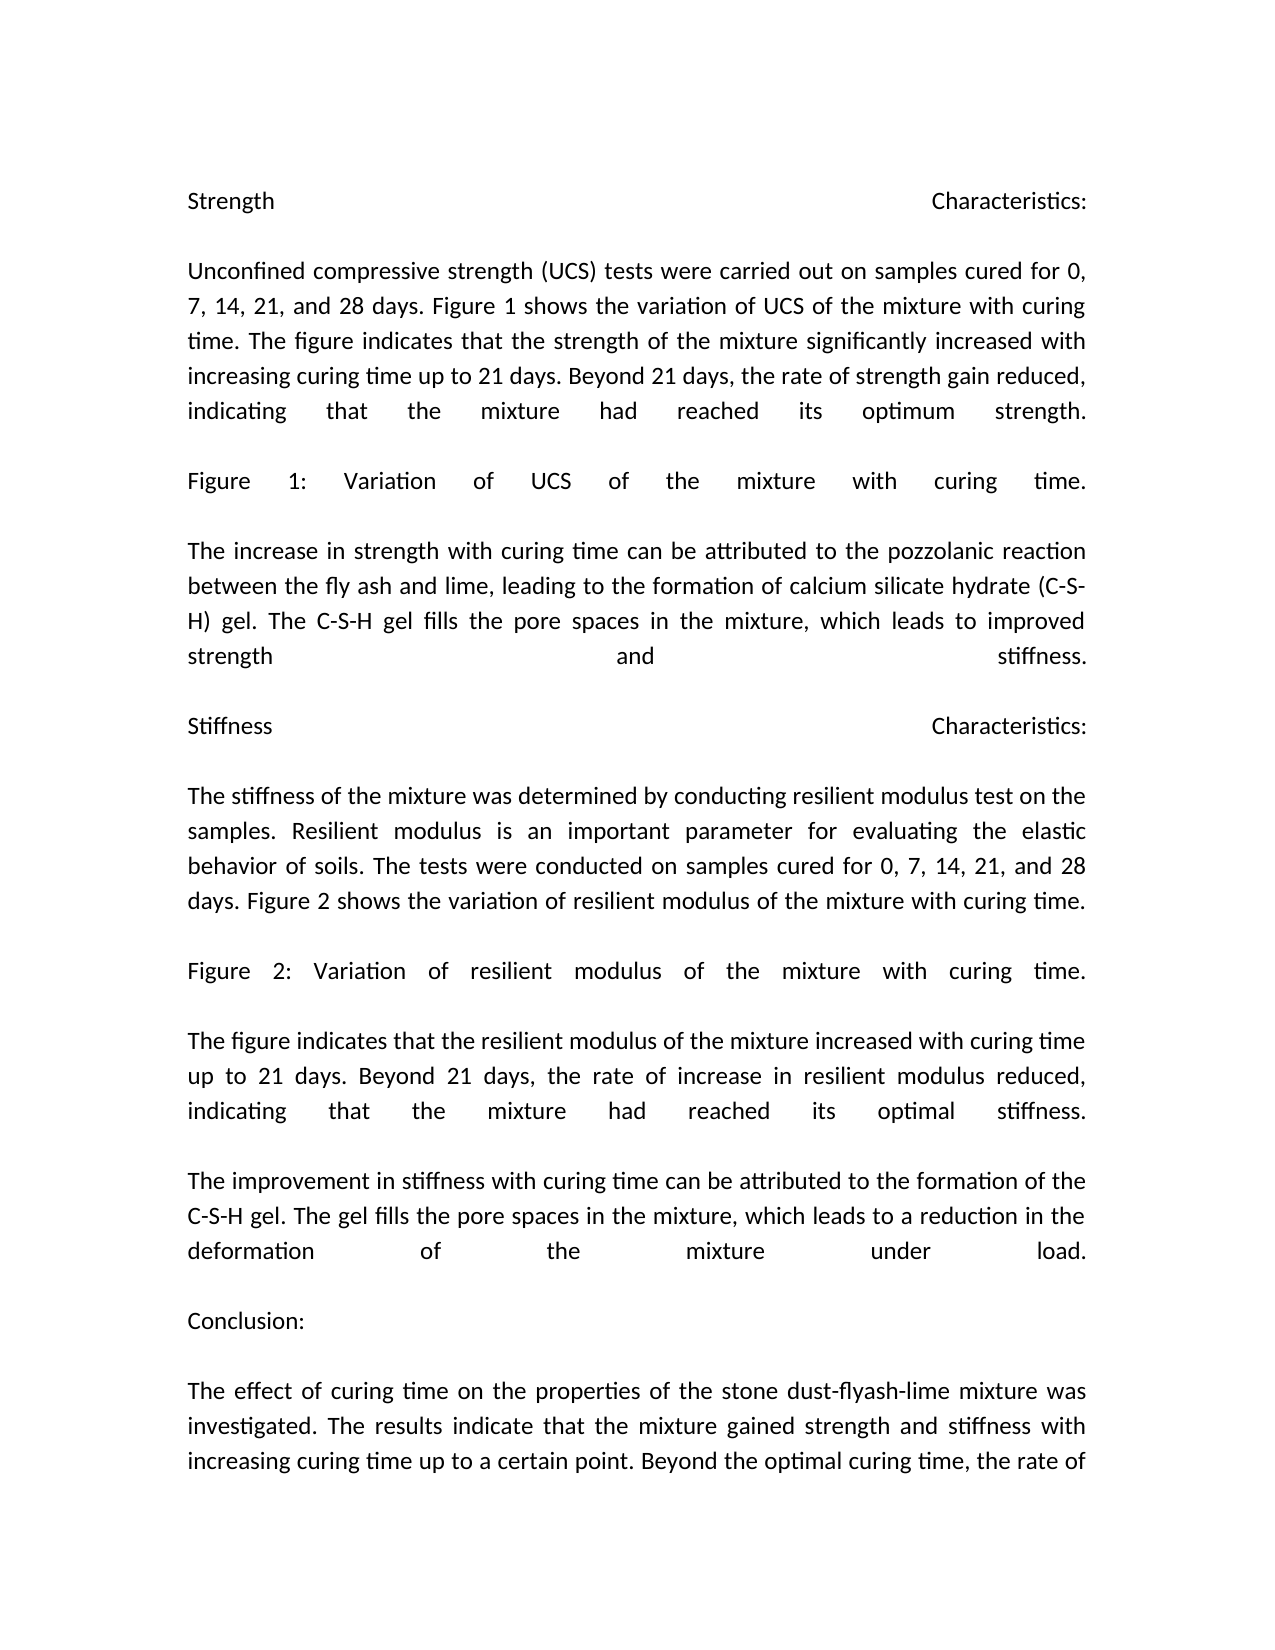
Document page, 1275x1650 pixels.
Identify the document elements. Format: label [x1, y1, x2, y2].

text [187, 150, 1087, 1476]
